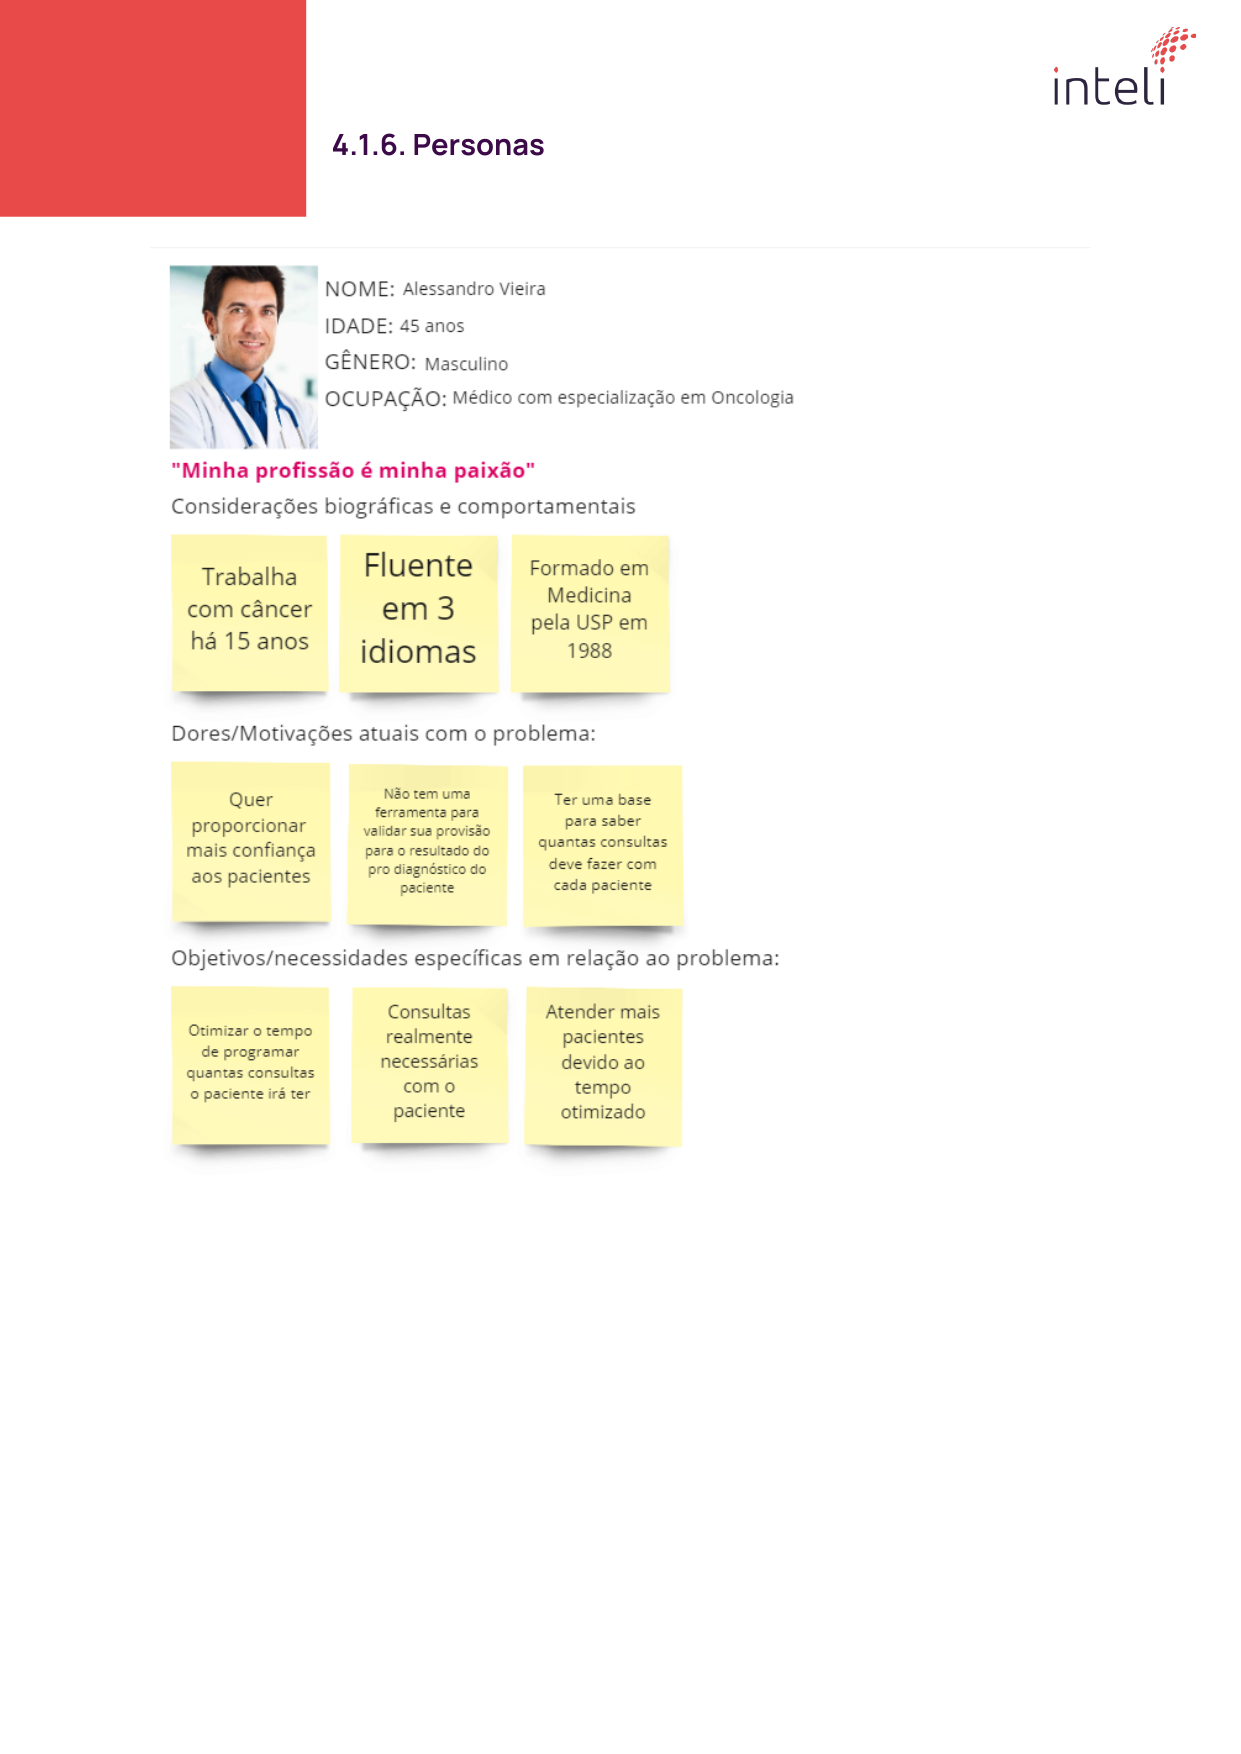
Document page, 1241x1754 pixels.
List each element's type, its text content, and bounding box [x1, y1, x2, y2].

picture [0, 0, 307, 217]
picture [1054, 27, 1197, 105]
text 4.1.6. Personas [118, 124, 1122, 164]
picture [149, 247, 1091, 1195]
